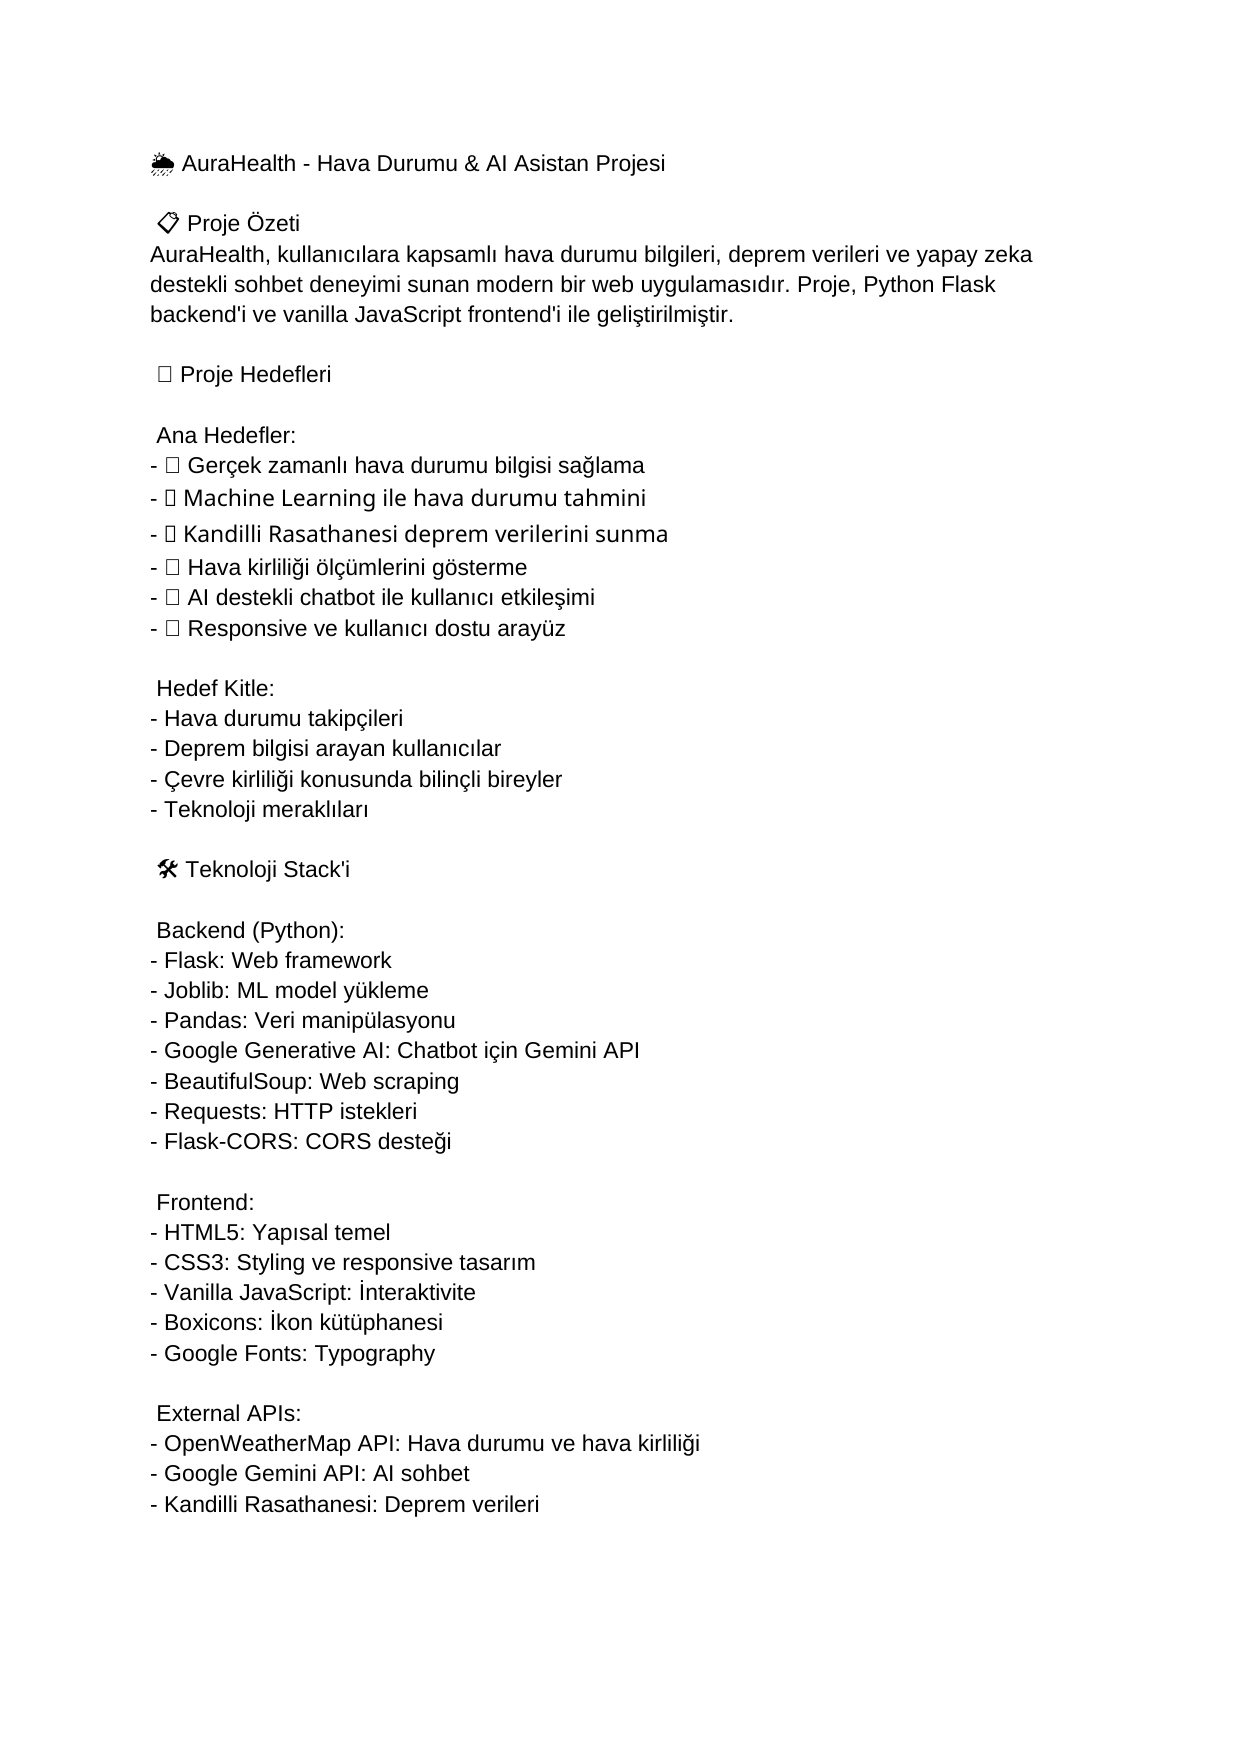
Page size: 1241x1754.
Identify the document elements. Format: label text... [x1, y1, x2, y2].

text - CSS3: Styling ve responsive tasarım [150, 1249, 1090, 1275]
text - ✅ AI destekli chatbot ile kullanıcı etkileşimi [150, 584, 1090, 611]
text - Teknoloji meraklıları [150, 796, 1090, 822]
text 🌦️ AuraHealth - Hava Durumu & AI Asistan Projesi [150, 150, 1090, 176]
text AuraHealth, kullanıcılara kapsamlı hava durumu bilgileri, deprem verileri ve yapay zeka destekli sohbet deneyimi sunan modern bir web uygulamasıdır. Proje, Python Flask backend'i ve vanilla JavaScript frontend'i ile geliştirilmiştir. [150, 241, 1090, 327]
text - Boxicons: İkon kütüphanesi [150, 1309, 1090, 1336]
text 📋 Proje Özeti [150, 210, 1090, 237]
text - Hava durumu takipçileri [150, 705, 1090, 732]
text - Deprem bilgisi arayan kullanıcılar [150, 735, 1090, 762]
text - Flask: Web framework [150, 947, 1090, 973]
text - ✅ Kandilli Rasathanesi deprem verilerini sunma [150, 518, 1090, 549]
text - Pandas: Veri manipülasyonu [150, 1007, 1090, 1034]
text 🎯 Proje Hedefleri [150, 361, 1090, 388]
text Ana Hedefler: [150, 422, 1090, 448]
text - Google Generative AI: Chatbot için Gemini API [150, 1037, 1090, 1064]
text - Joblib: ML model yükleme [150, 977, 1090, 1003]
text - ✅ Hava kirliliği ölçümlerini gösterme [150, 554, 1090, 581]
text - BeautifulSoup: Web scraping [150, 1068, 1090, 1094]
text - ✅ Machine Learning ile hava durumu tahmini [150, 482, 1090, 513]
text - Google Fonts: Typography [150, 1339, 1090, 1366]
text 🛠️ Teknoloji Stack'i [150, 856, 1090, 883]
text - ✅ Gerçek zamanlı hava durumu bilgisi sağlama [150, 452, 1090, 478]
text - Requests: HTTP istekleri [150, 1098, 1090, 1124]
text - Vanilla JavaScript: İnteraktivite [150, 1279, 1090, 1306]
text - Çevre kirliliği konusunda bilinçli bireyler [150, 766, 1090, 792]
text - Google Gemini API: AI sohbet [150, 1460, 1090, 1487]
text - OpenWeatherMap API: Hava durumu ve hava kirliliği [150, 1430, 1090, 1457]
text - HTML5: Yapısal temel [150, 1219, 1090, 1245]
text External APIs: [150, 1400, 1090, 1426]
text Hedef Kitle: [150, 675, 1090, 701]
text Frontend: [150, 1188, 1090, 1215]
text - Flask-CORS: CORS desteği [150, 1128, 1090, 1154]
text - ✅ Responsive ve kullanıcı dostu arayüz [150, 614, 1090, 641]
text - Kandilli Rasathanesi: Deprem verileri [150, 1491, 1090, 1517]
text Backend (Python): [150, 917, 1090, 943]
